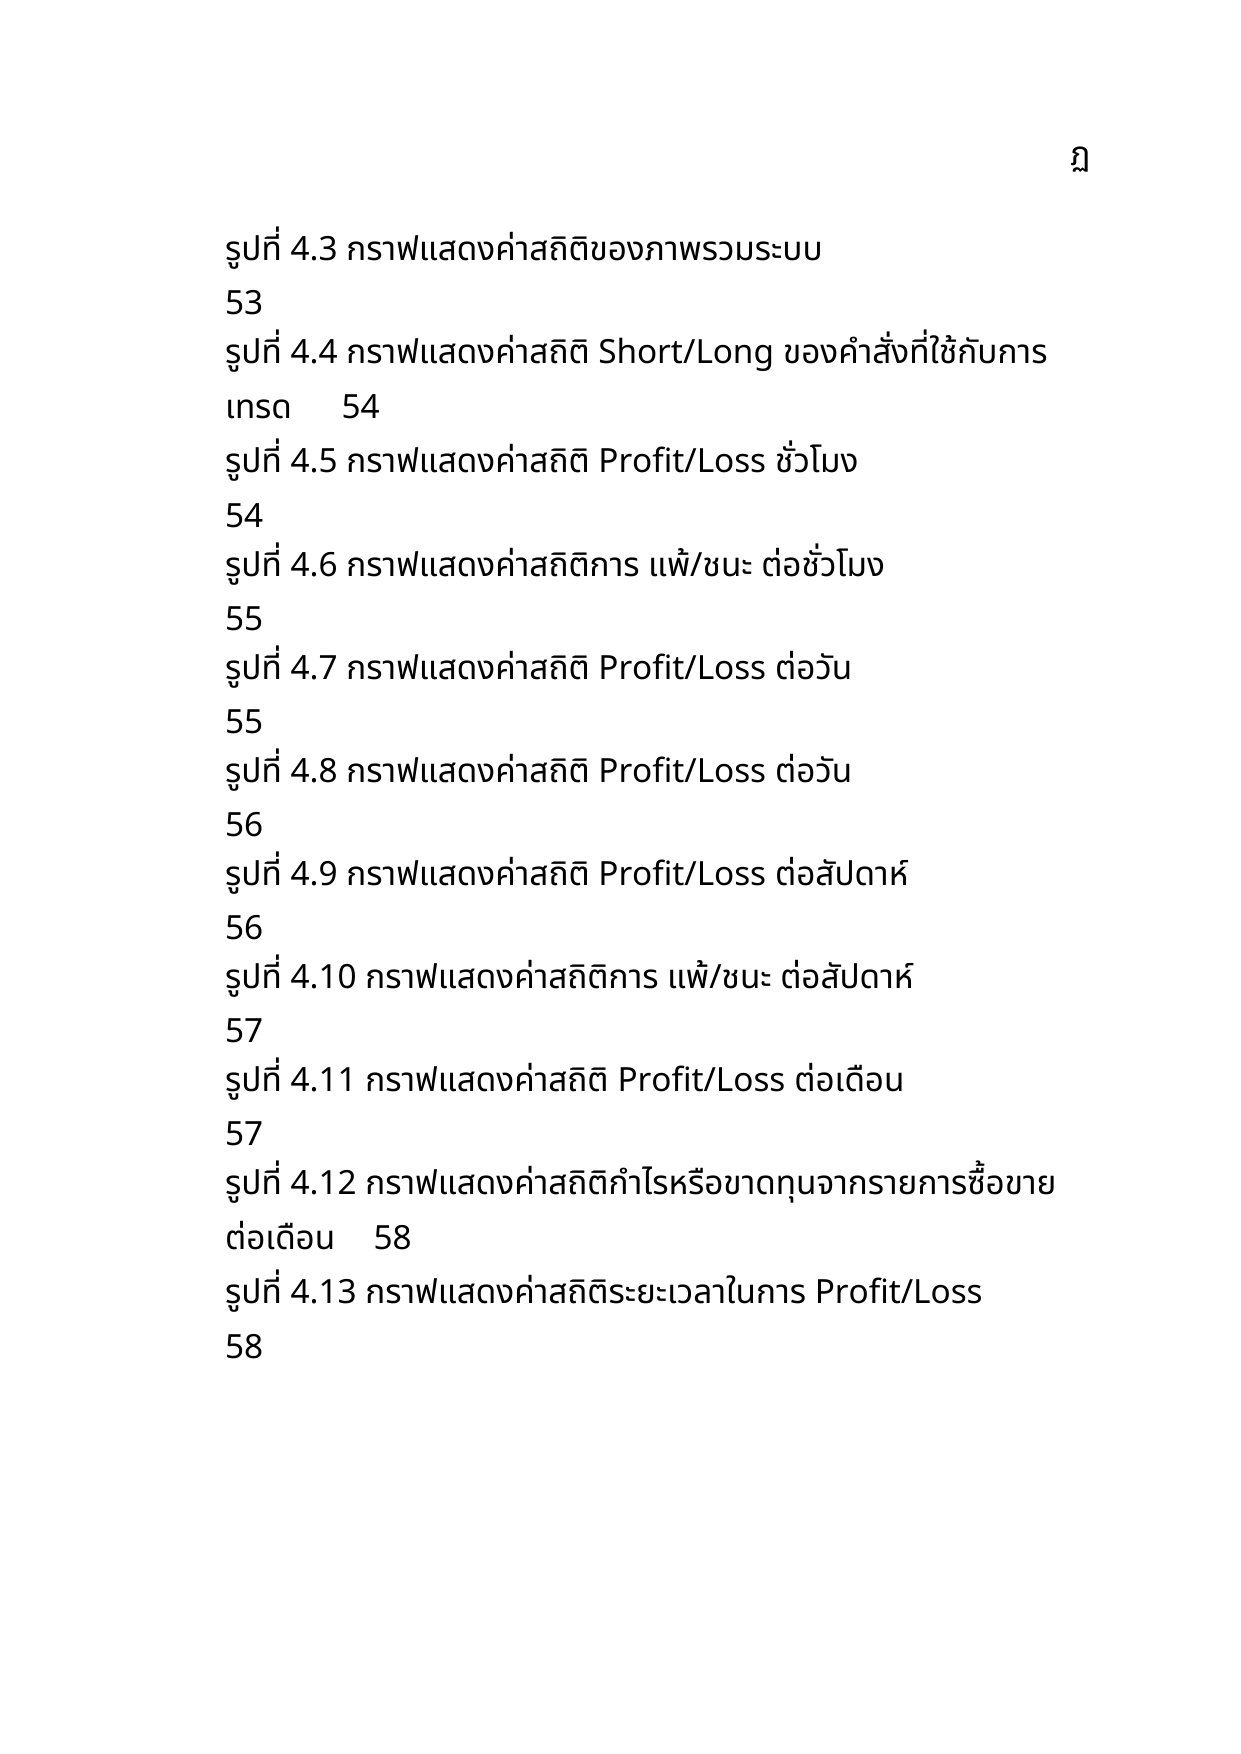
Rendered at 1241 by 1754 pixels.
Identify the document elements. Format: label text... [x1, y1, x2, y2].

text รูปที่ 4.9 กราฟแสดงค่าสถิติ Profit/Loss ต่อสัปดาห์ 56 [225, 850, 1090, 949]
text รูปที่ 4.6 กราฟแสดงค่าสถิติการ แพ้/ชนะ ต่อชั่วโมง 55 [225, 540, 1090, 640]
text รูปที่ 4.5 กราฟแสดงค่าสถิติ Profit/Loss ชั่วโมง 54 [225, 437, 1090, 537]
text รูปที่ 4.4 กราฟแสดงค่าสถิติ Short/Long ของคำสั่งที่ใช้กับการเทรด 54 [225, 328, 1090, 433]
text รูปที่ 4.11 กราฟแสดงค่าสถิติ Profit/Loss ต่อเดือน 57 [225, 1056, 1090, 1156]
text รูปที่ 4.7 กราฟแสดงค่าสถิติ Profit/Loss ต่อวัน 55 [225, 643, 1090, 743]
text รูปที่ 4.13 กราฟแสดงค่าสถิติระยะเวลาในการ Profit/Loss 58 [225, 1268, 1090, 1368]
text รูปที่ 4.3 กราฟแสดงค่าสถิติของภาพรวมระบบ 53 [225, 225, 1090, 324]
text รูปที่ 4.8 กราฟแสดงค่าสถิติ Profit/Loss ต่อวัน 56 [225, 747, 1090, 846]
text รูปที่ 4.12 กราฟแสดงค่าสถิติกำไรหรือขาดทุนจากรายการซื้อขายต่อเดือน 58 [225, 1159, 1090, 1264]
text รูปที่ 4.10 กราฟแสดงค่าสถิติการ แพ้/ชนะ ต่อสัปดาห์ 57 [225, 953, 1090, 1052]
